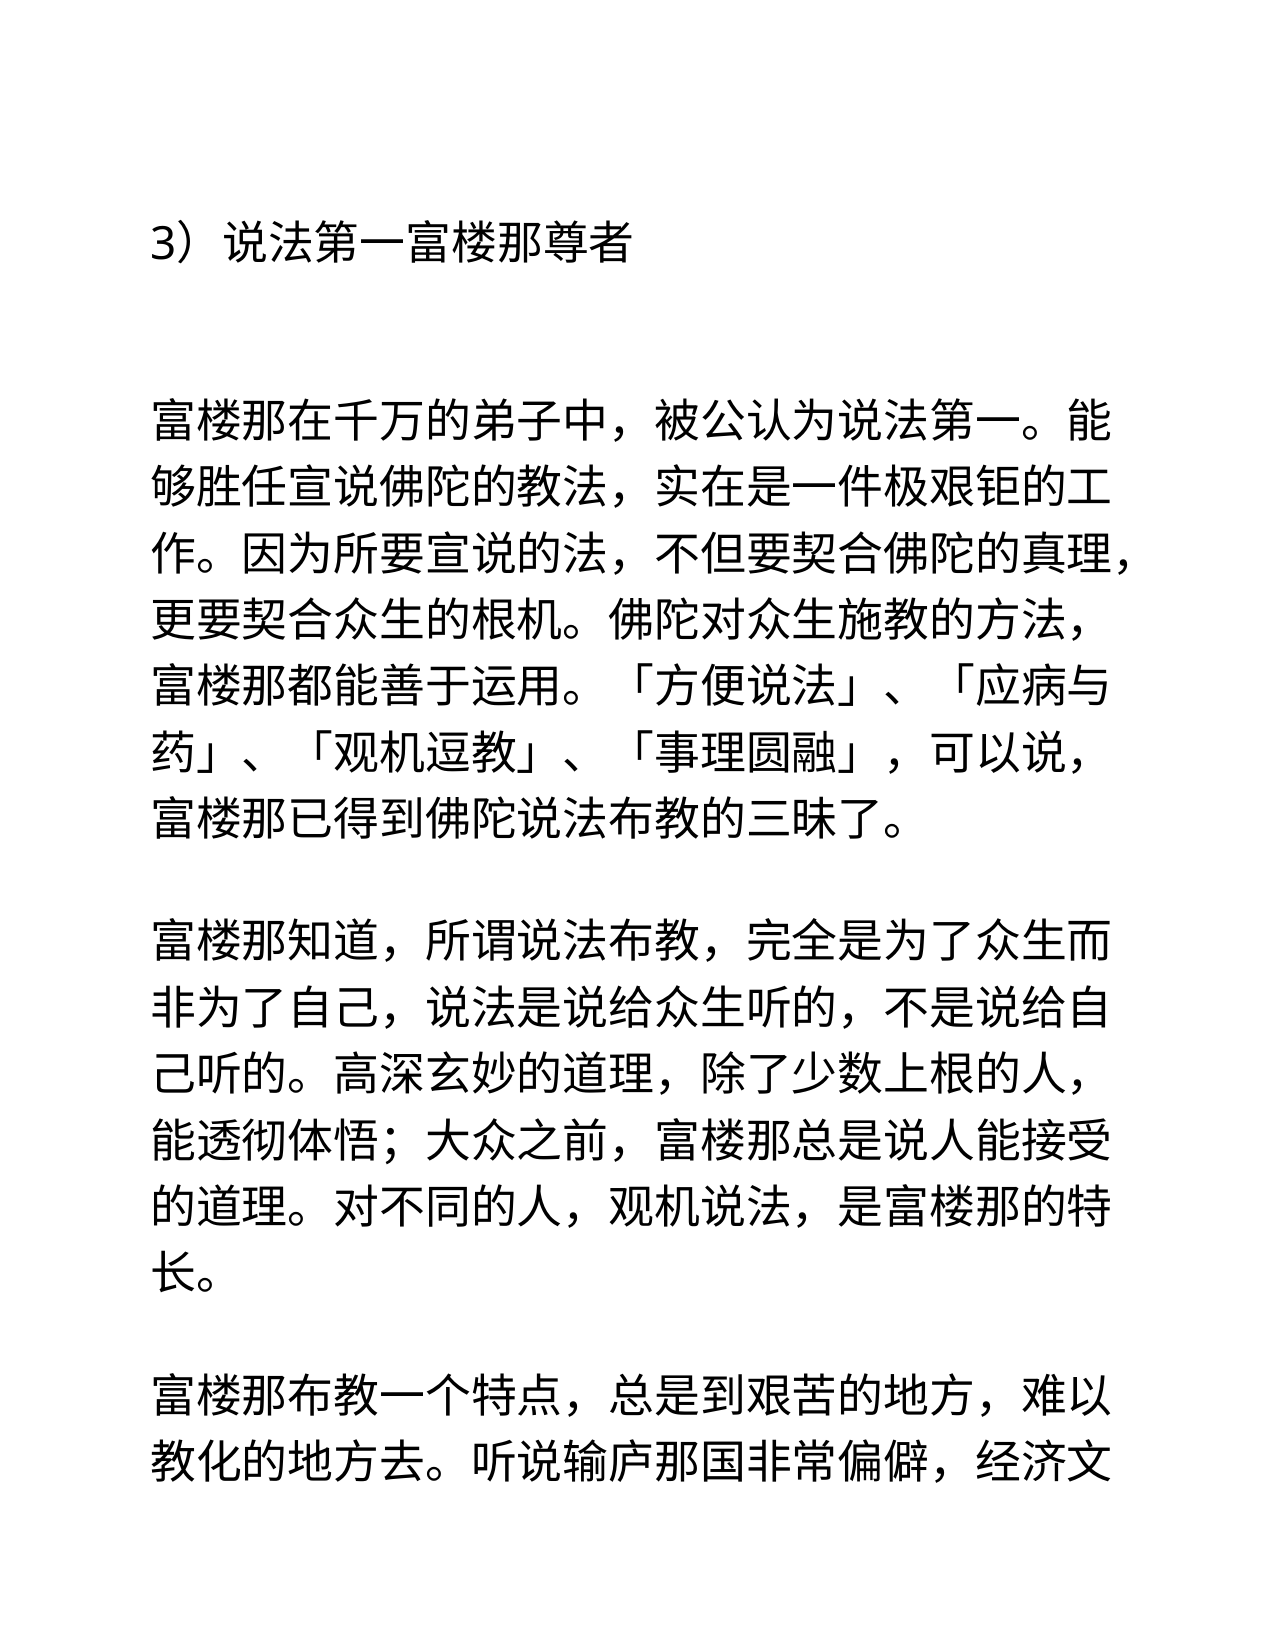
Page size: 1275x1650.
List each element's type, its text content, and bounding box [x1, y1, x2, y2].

text 富楼那知道，所谓说法布教，完全是为了众生而非为了自己，说法是说给众生听的，不是说给自己听的。高深玄妙的道理，除了少数上根的人，能透彻体悟；大众之前，富楼那总是说人能接受的道理。对不同的人，观机说法，是富楼那的特长。 [150, 905, 1125, 1303]
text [150, 1359, 1125, 1492]
text 富楼那在千万的弟子中，被公认为说法第一。能够胜任宣说佛陀的教法，实在是一件极艰钜的工作。因为所要宣说的法，不但要契合佛陀的真理，更要契合众生的根机。佛陀对众生施教的方法，富楼那都能善于运用。「方便说法」、「应病与药」、「观机逗教」、「事理圆融」，可以说，富楼那已得到佛陀说法布教的三昧了。 [150, 384, 1125, 849]
text 3）说法第一富楼那尊者 [150, 206, 1125, 272]
